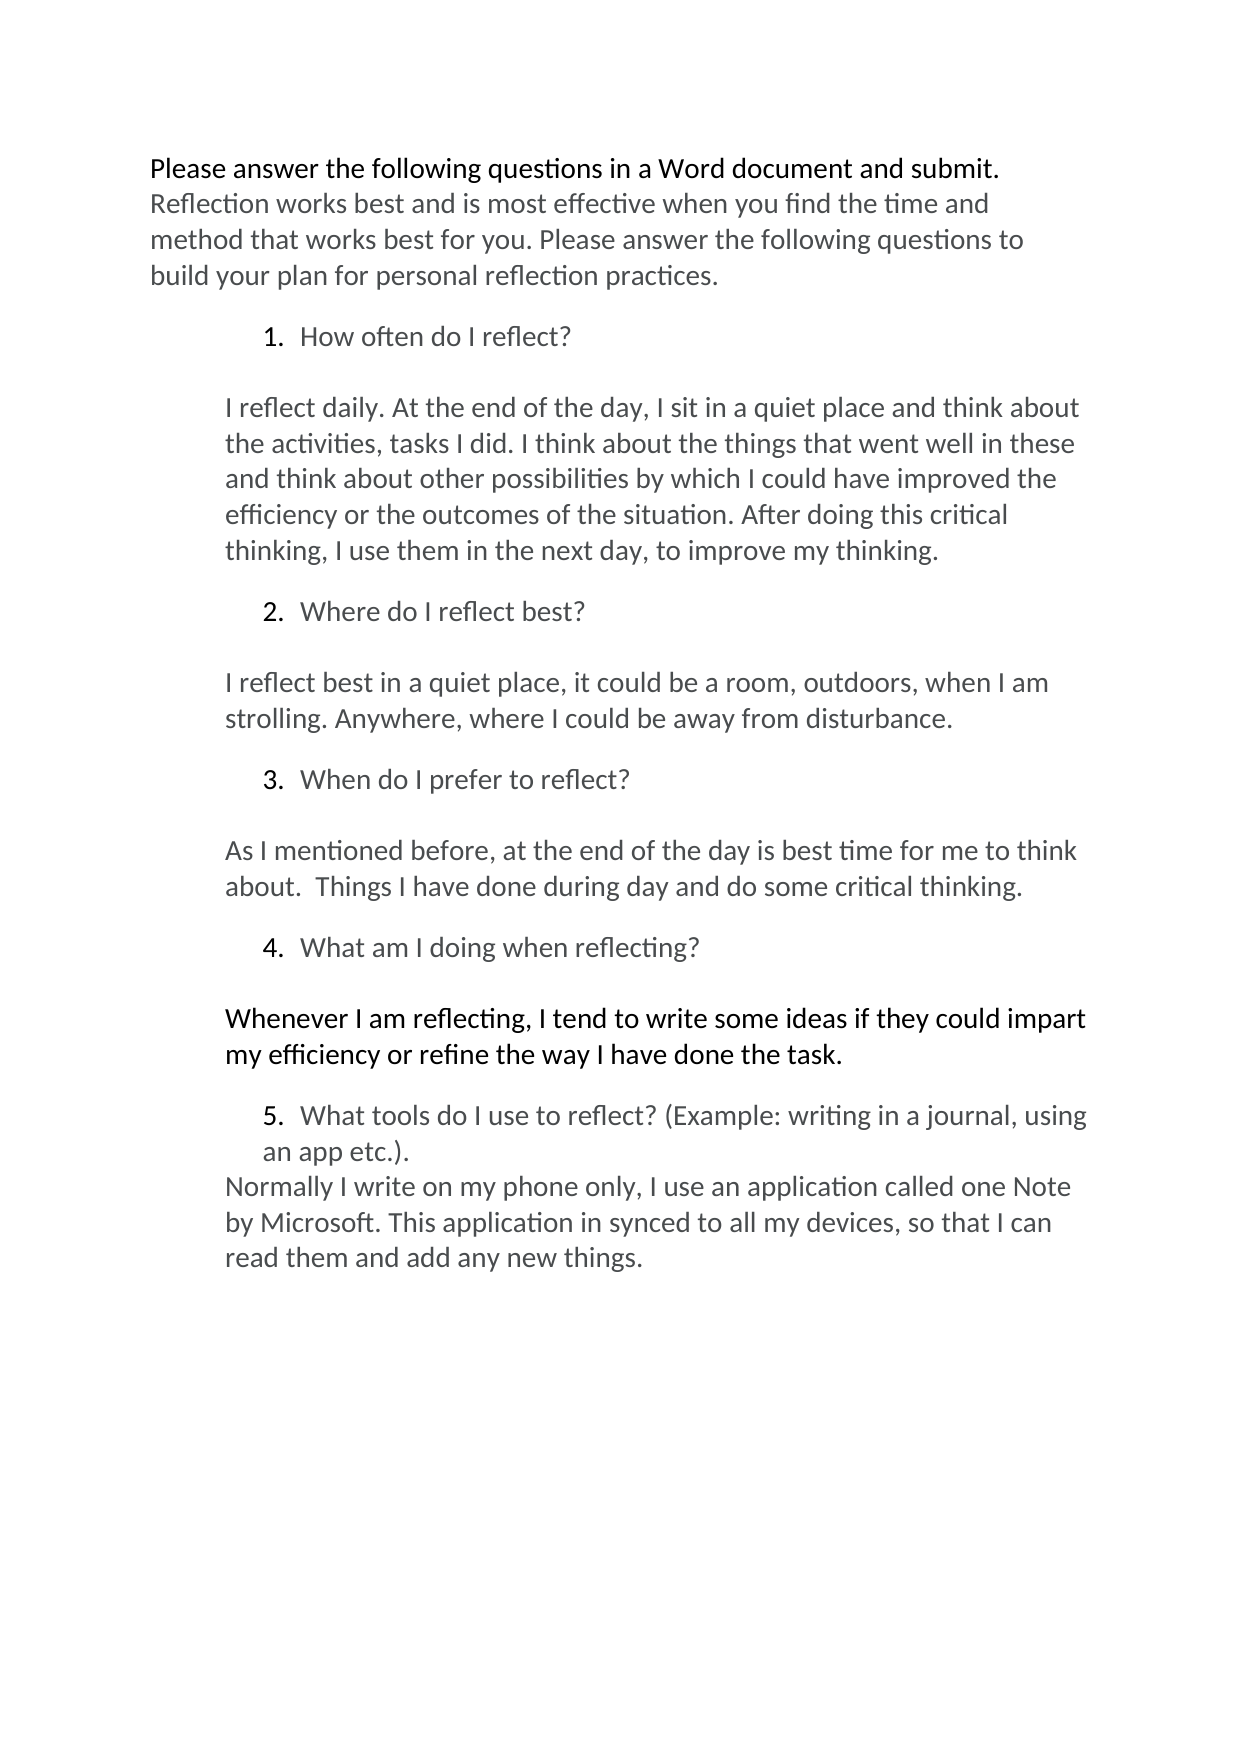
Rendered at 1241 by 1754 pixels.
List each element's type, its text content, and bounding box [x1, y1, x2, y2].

text Normally I write on my phone only, I use an application called one Note by Microsoft. This application in synced to all my devices, so that I can read them and add any new things. [225, 1168, 1090, 1275]
text Please answer the following questions in a Word document and submit. [150, 150, 1090, 186]
list Where do I reflect best? [262, 593, 1090, 628]
text Whenever I am reflecting, I tend to write some ideas if they could impart my efficiency or refine the way I have done the task. [225, 1000, 1090, 1071]
list How often do I reflect? [262, 318, 1090, 354]
text I reflect daily. At the end of the day, I sit in a quiet place and think about the activities, tasks I did. I think about the things that went well in these and think about other possibilities by which I could have improved the efficiency or the outcomes of the situation. After doing this critical thinking, I use them in the next day, to improve my thinking. [225, 389, 1090, 567]
list What am I doing when reflecting? [262, 929, 1090, 964]
list What tools do I use to reflect? (Example: writing in a journal, using an app etc.). [262, 1097, 1090, 1168]
text Reflection works best and is most effective when you find the time and method that works best for you. Please answer the following questions to build your plan for personal reflection practices. [150, 186, 1090, 292]
text I reflect best in a quiet place, it could be a room, outdoors, when I am strolling. Anywhere, where I could be away from disturbance. [225, 664, 1090, 735]
text As I mentioned before, at the end of the day is best time for me to think about. Things I have done during day and do some critical thinking. [225, 832, 1090, 903]
list When do I prefer to reflect? [262, 761, 1090, 797]
